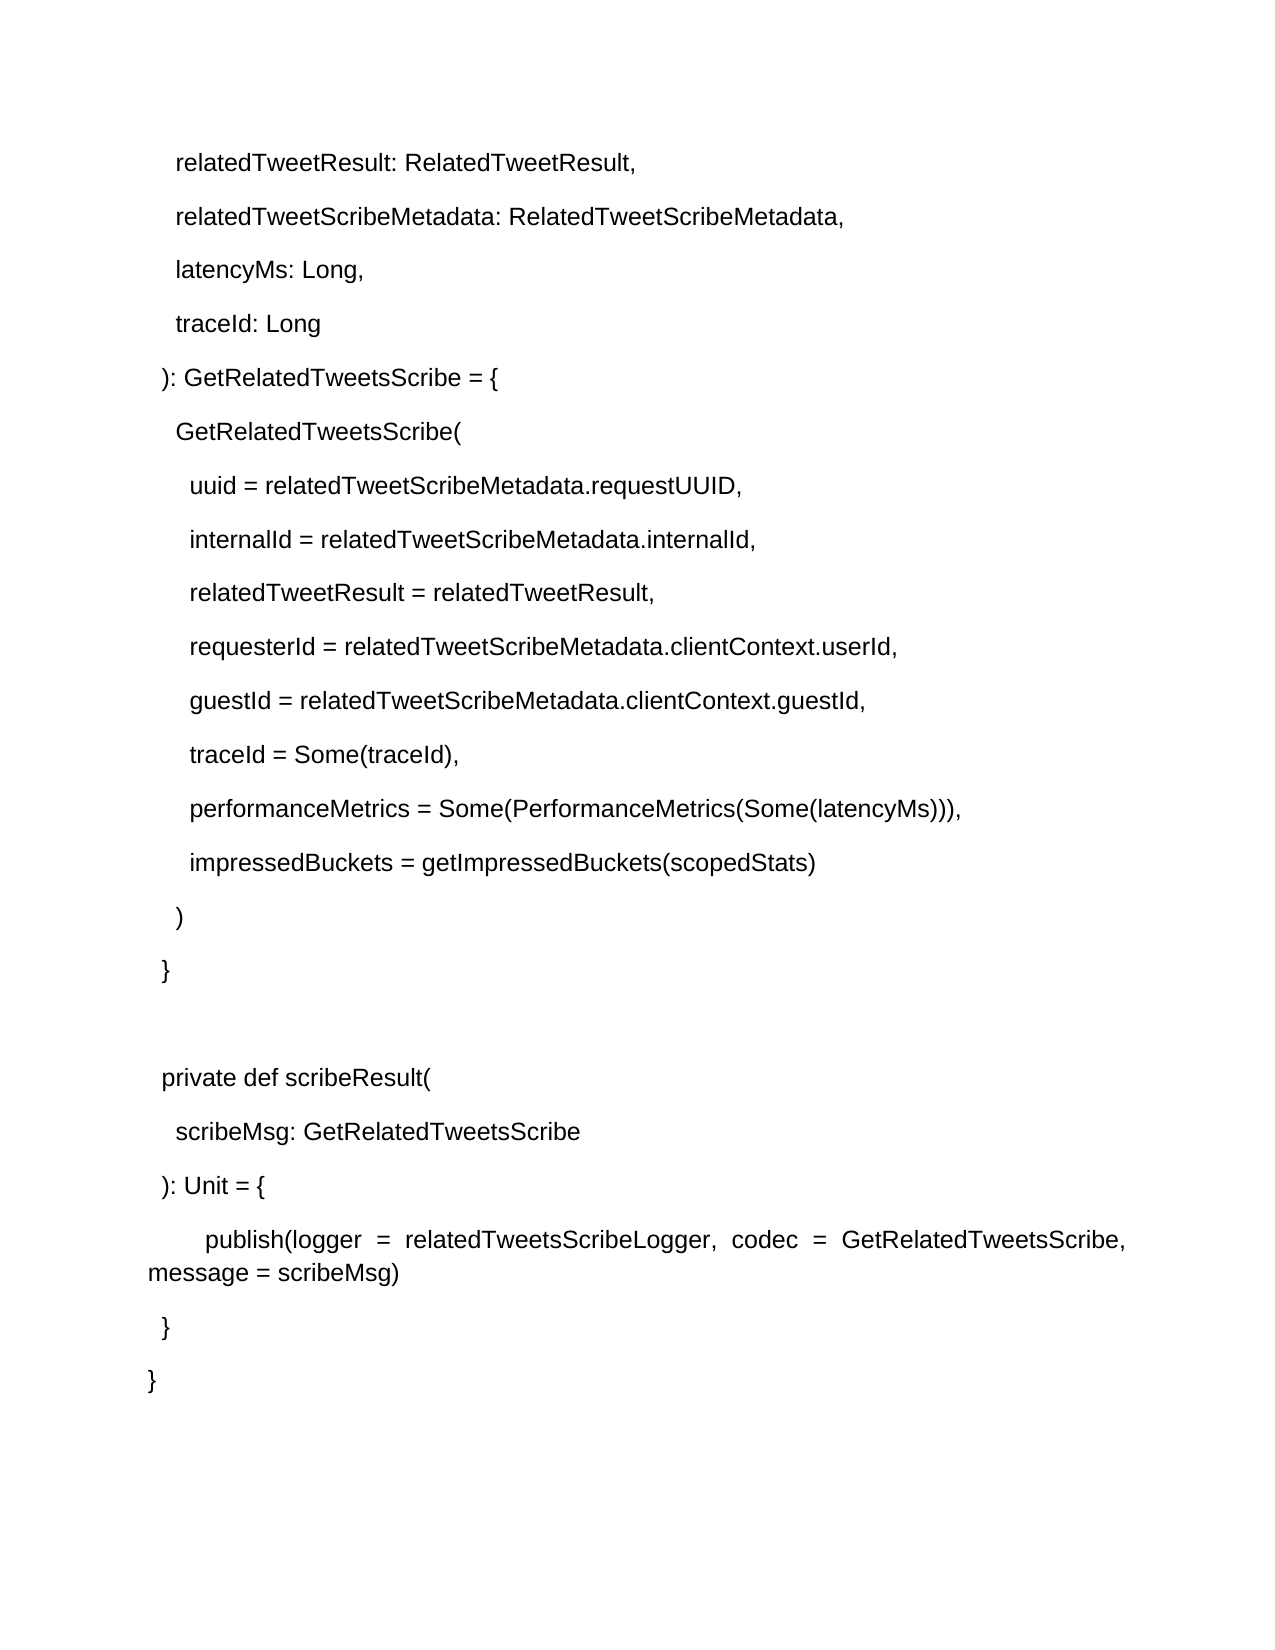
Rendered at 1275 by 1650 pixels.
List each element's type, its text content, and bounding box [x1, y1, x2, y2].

text performanceMetrics = Some(PerformanceMetrics(Some(latencyMs))), [148, 794, 1127, 823]
text guestId = relatedTweetScribeMetadata.clientContext.guestId, [148, 686, 1127, 715]
text relatedTweetResult = relatedTweetResult, [148, 578, 1127, 607]
text } [148, 1365, 1127, 1394]
text } [148, 1312, 1127, 1340]
text uuid = relatedTweetScribeMetadata.requestUUID, [148, 471, 1127, 499]
text traceId = Some(traceId), [148, 740, 1127, 769]
text traceId: Long [148, 309, 1127, 338]
text private def scribeResult( [148, 1063, 1127, 1092]
text relatedTweetResult: RelatedTweetResult, [148, 148, 1127, 176]
text relatedTweetScribeMetadata: RelatedTweetScribeMetadata, [148, 201, 1127, 230]
text publish(logger = relatedTweetsScribeLogger, codec = GetRelatedTweetsScribe, message = scribeMsg) [148, 1225, 1127, 1286]
text latencyMs: Long, [148, 255, 1127, 284]
text } [148, 955, 1127, 984]
text ) [148, 902, 1127, 930]
text GetRelatedTweetsScribe( [148, 417, 1127, 446]
text requesterId = relatedTweetScribeMetadata.clientContext.userId, [148, 632, 1127, 661]
text impressedBuckets = getImpressedBuckets(scopedStats) [148, 848, 1127, 876]
text ): Unit = { [148, 1171, 1127, 1199]
text ): GetRelatedTweetsScribe = { [148, 363, 1127, 392]
text internalId = relatedTweetScribeMetadata.internalId, [148, 524, 1127, 553]
text scribeMsg: GetRelatedTweetsScribe [148, 1117, 1127, 1146]
